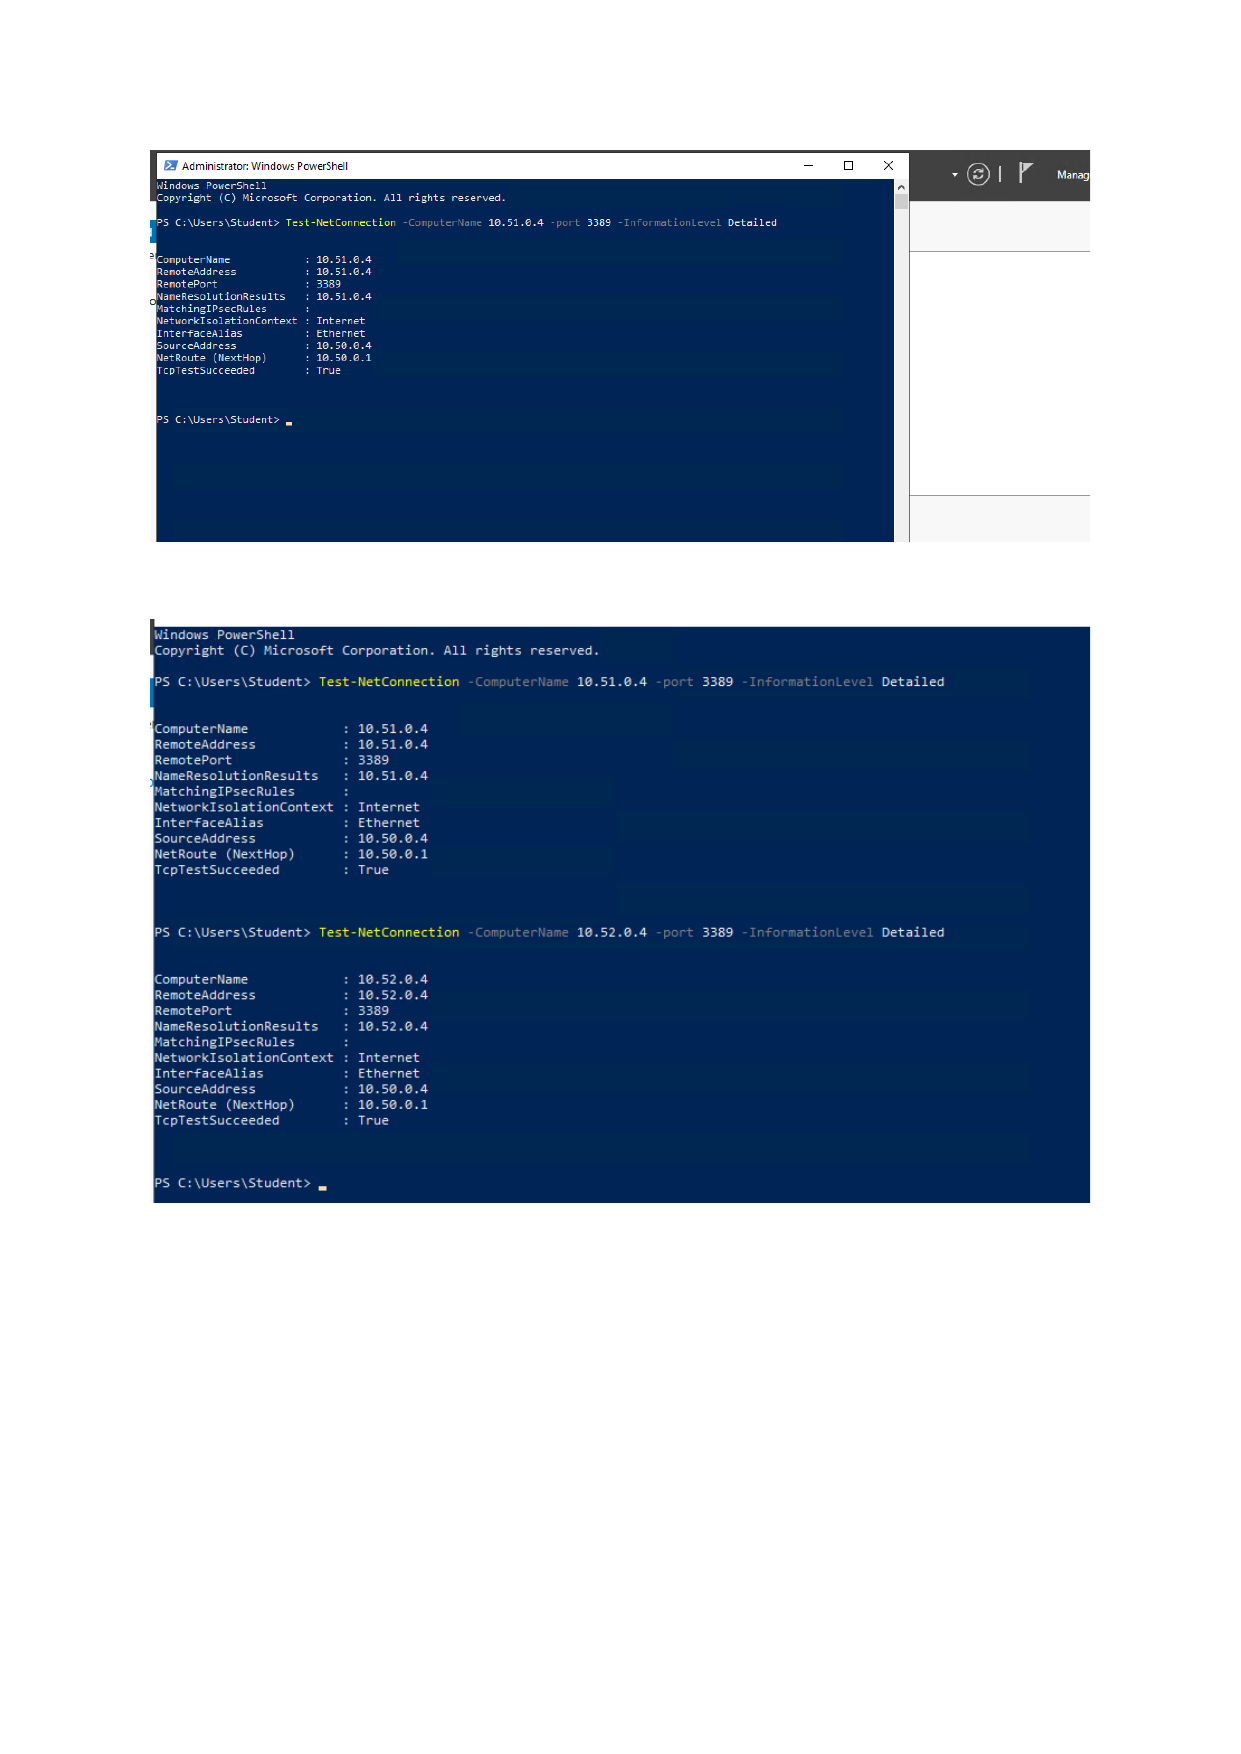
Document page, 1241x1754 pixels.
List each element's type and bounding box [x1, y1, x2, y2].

picture [150, 150, 1091, 542]
picture [150, 619, 1091, 1203]
